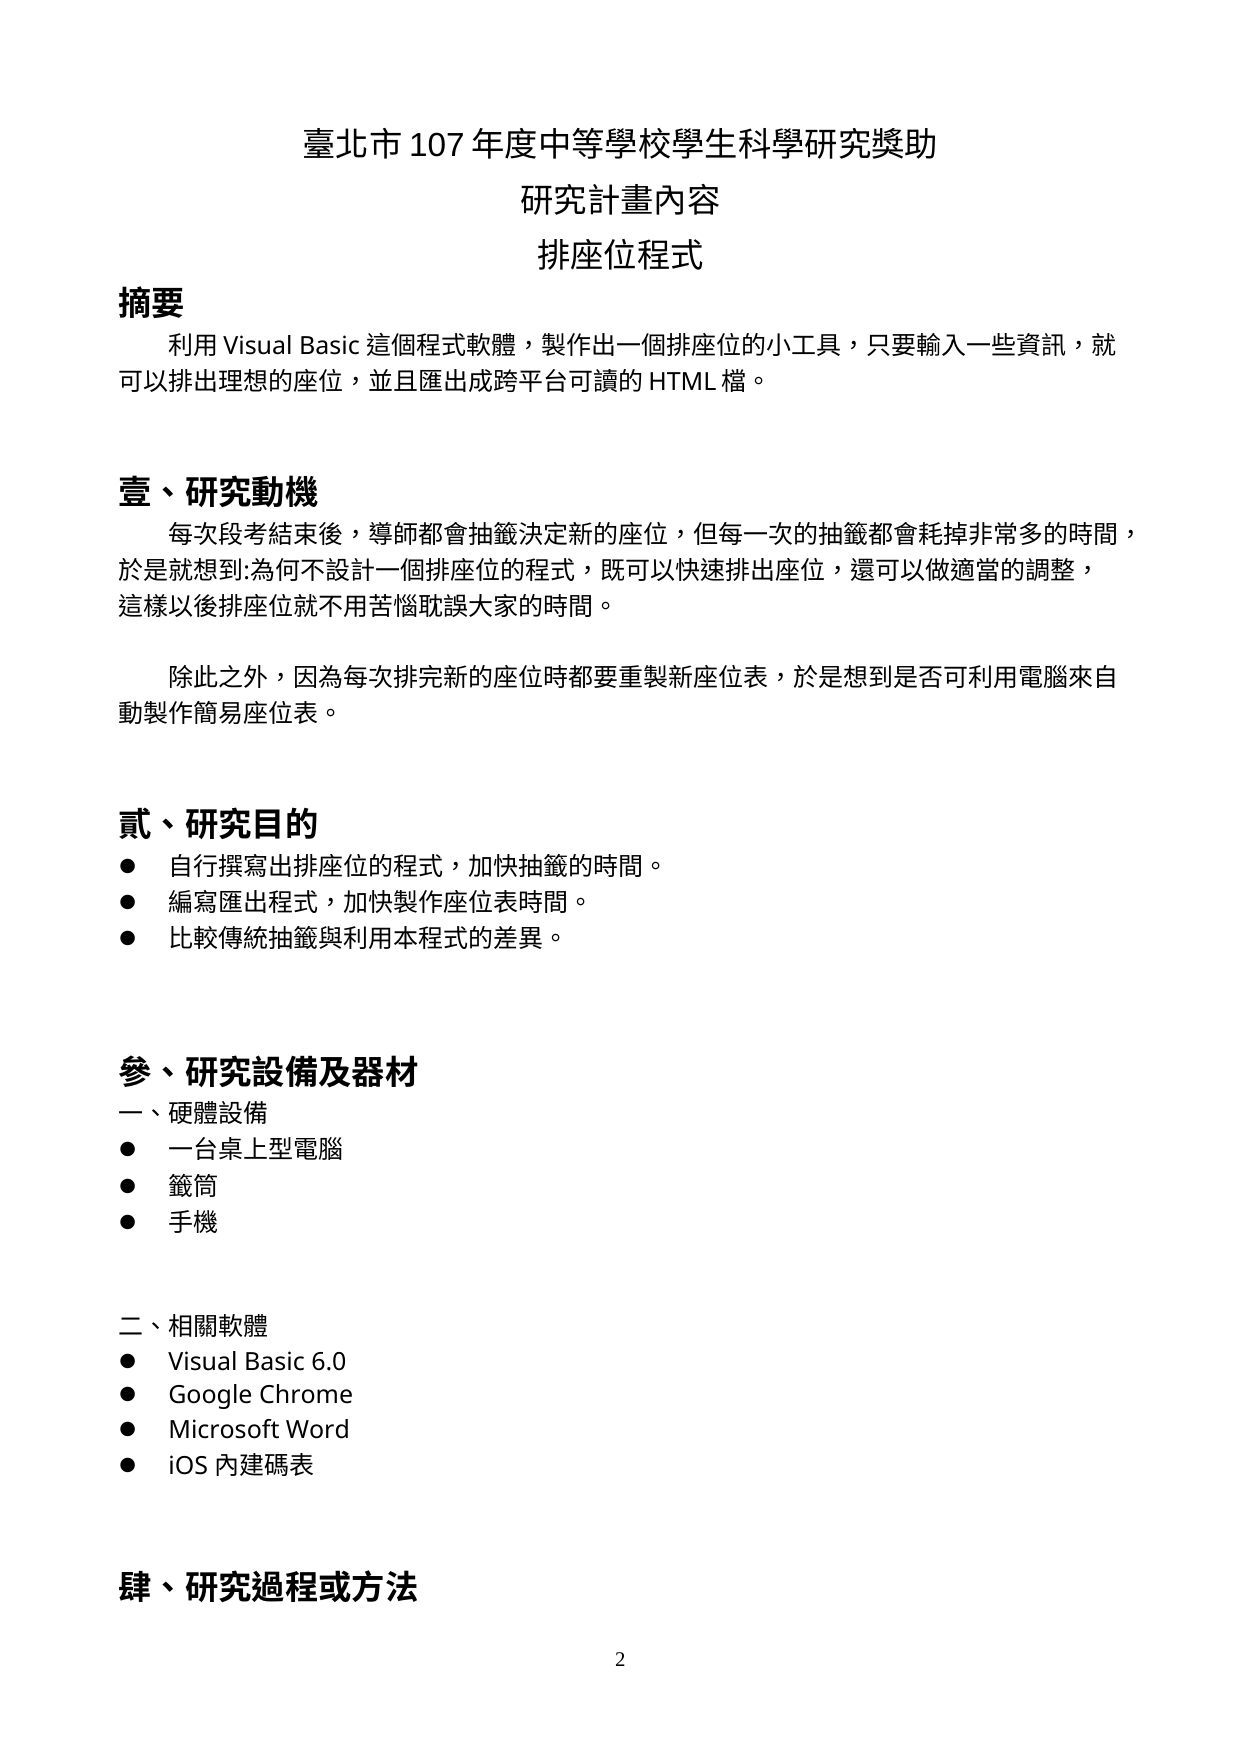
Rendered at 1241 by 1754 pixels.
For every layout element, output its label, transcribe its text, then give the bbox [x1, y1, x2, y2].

text 參、研究設備及器材 [118, 1046, 1122, 1094]
list Visual Basic 6.0 [118, 1343, 1122, 1377]
text 臺北市107年度中等學校學生科學研究獎助 [118, 118, 1122, 166]
list Google Chrome [118, 1377, 1122, 1411]
list Microsoft Word [118, 1411, 1122, 1445]
list 編寫匯出程式，加快製作座位表時間。 [118, 882, 1122, 918]
list 手機 [118, 1202, 1122, 1239]
text 研究計畫內容 [118, 173, 1122, 222]
list 比較傳統抽籤與利用本程式的差異。 [118, 918, 1122, 955]
text 除此之外，因為每次排完新的座位時都要重製新座位表，於是想到是否可利用電腦來自動製作簡易座位表。 [118, 657, 1122, 729]
list iOS 內建碼表 [118, 1445, 1122, 1482]
text 利用Visual Basic 這個程式軟體，製作出一個排座位的小工具，只要輸入一些資訊，就可以排出理想的座位，並且匯出成跨平台可讀的HTML檔。 [118, 325, 1122, 398]
text 每次段考結束後，導師都會抽籤決定新的座位，但每一次的抽籤都會耗掉非常多的時間，於是就想到:為何不設計一個排座位的程式，既可以快速排出座位，還可以做適當的調整，這樣以後排座位就不用苦惱耽誤大家的時間。 [118, 514, 1122, 623]
list 自行撰寫出排座位的程式，加快抽籤的時間。 [118, 846, 1122, 882]
text 貳、研究目的 [118, 798, 1122, 846]
text 二、相關軟體 [118, 1273, 1122, 1343]
text 排座位程式 [118, 229, 1122, 277]
text 壹、研究動機 [118, 466, 1122, 514]
text 肆、研究過程或方法 [118, 1561, 1122, 1609]
text 摘要 [118, 277, 1122, 325]
text 一、硬體設備 [118, 1094, 1122, 1130]
list 一台桌上型電腦 [118, 1130, 1122, 1166]
list 籤筒 [118, 1166, 1122, 1202]
